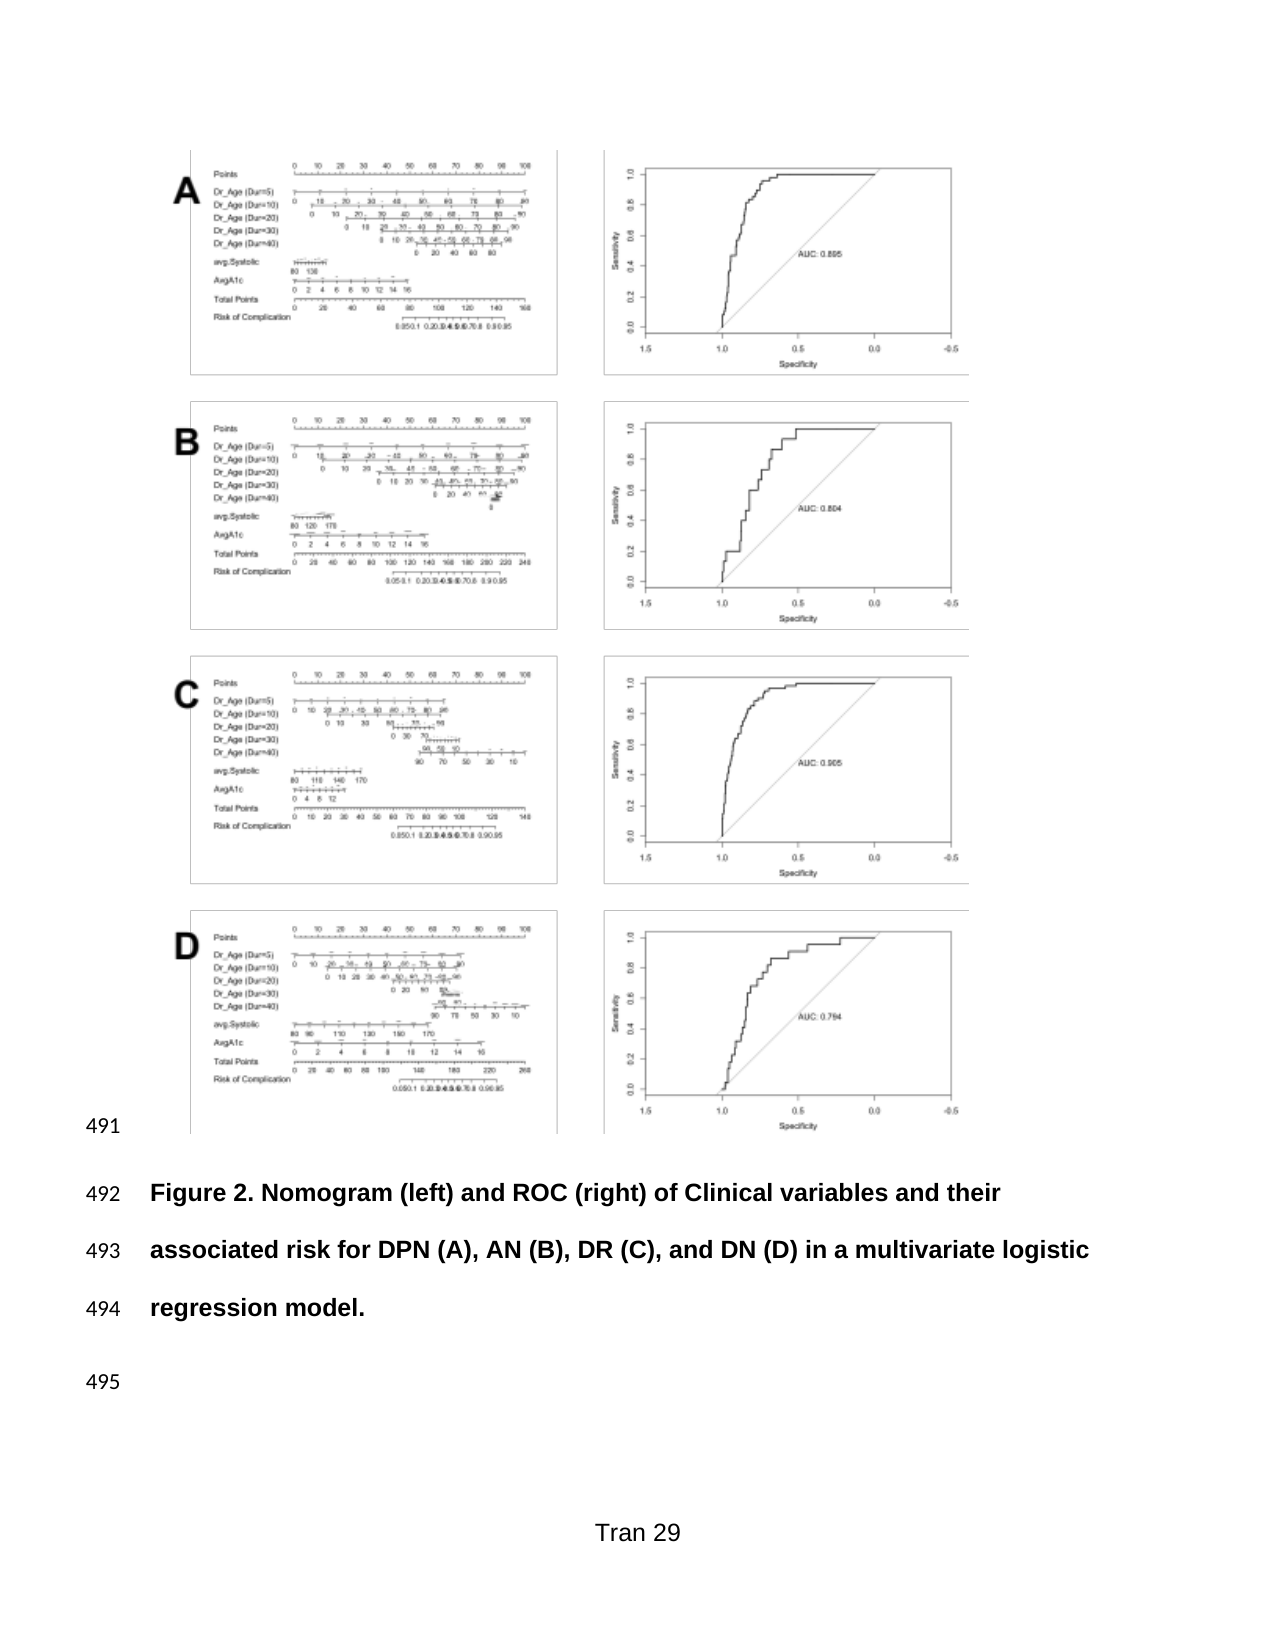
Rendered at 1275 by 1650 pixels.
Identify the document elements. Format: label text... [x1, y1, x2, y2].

text Figure 2. Nomogram (left) and ROC (right) of Clinical variables and their associated risk for DPN (A), AN (B), DR (C), and DN (D) in a multivariate logistic regression model. [150, 1178, 1125, 1322]
